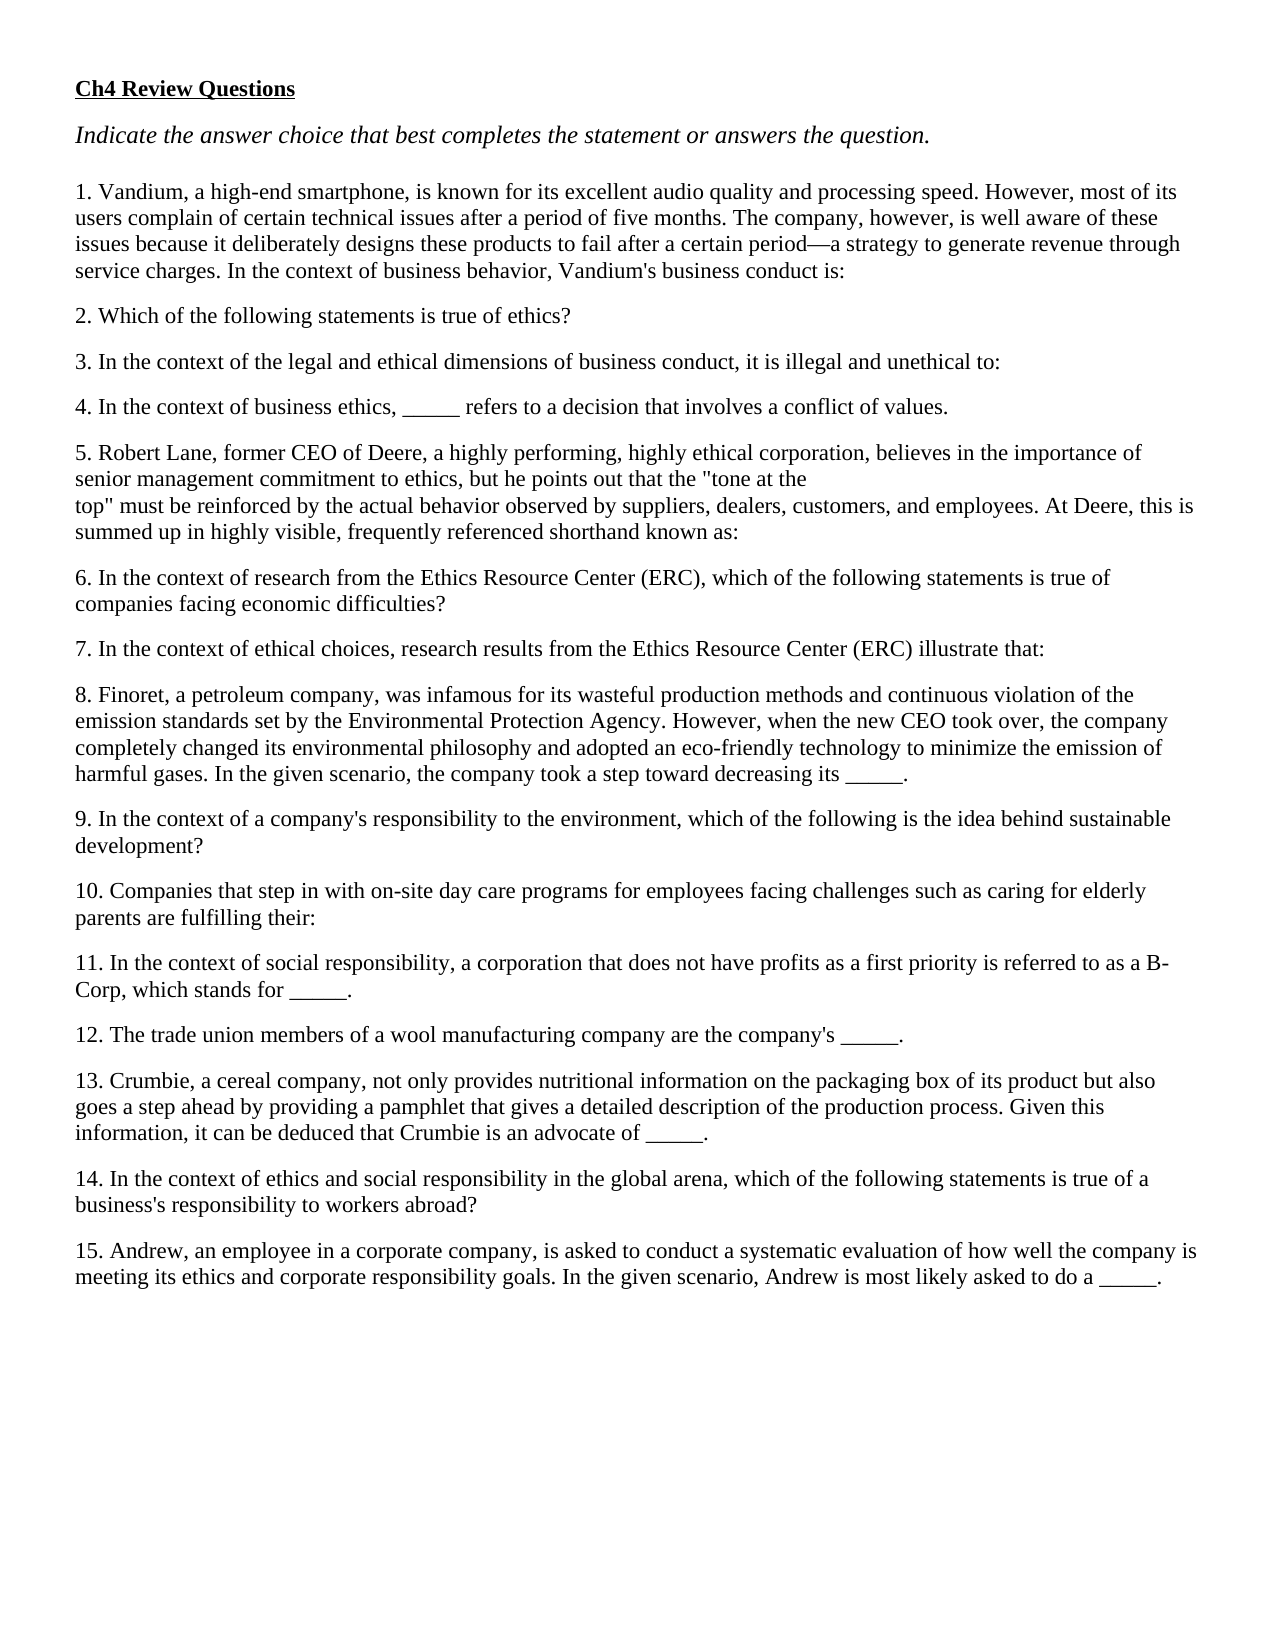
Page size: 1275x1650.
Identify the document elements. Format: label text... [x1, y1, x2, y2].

table_header 1. Vandium, a high-end smartphone, is known for its excellent audio quality and processing speed. However, most of its users complain of certain technical issues after a period of five months. The company, however, is well aware of these issues because it deliberately designs these products to fail after a certain period—a strategy to generate revenue through service charges. In the context of business behavior, Vandium's business conduct is: [75, 178, 1200, 302]
table_cell 2. Which of the following statements is true of ethics? [75, 303, 1200, 348]
table_cell 8. Finoret, a petroleum company, was infamous for its wasteful production methods and continuous violation of the emission standards set by the Environmental Protection Agency. However, when the new CEO took over, the company completely changed its environmental philosophy and adopted an eco-friendly technology to minimize the emission of harmful gases. In the given scenario, the company took a step toward decreasing its _____. [75, 681, 1200, 806]
table_cell 4. In the context of business ethics, _____ refers to a decision that involves a conflict of values. [75, 394, 1200, 439]
table_cell 12. The trade union members of a wool manufacturing company are the company's _____. [75, 1021, 1200, 1067]
table_header Indicate the answer choice that best completes the statement or answers the question. [75, 121, 1200, 149]
table_cell 10. Companies that step in with on-site day care programs for employees facing challenges such as caring for elderly parents are fulfilling their: [75, 878, 1200, 949]
table_cell 11. In the context of social responsibility, a corporation that does not have profits as a first priority is referred to as a B-Corp, which stands for _____. [75, 949, 1200, 1021]
table_cell 6. In the context of research from the Ethics Resource Center (ERC), which of the following statements is true of companies facing economic difficulties? [75, 564, 1200, 635]
table_cell 15. Andrew, an employee in a corporate company, is asked to conduct a systematic evaluation of how well the company is meeting its ethics and corporate responsibility goals. In the given scenario, Andrew is most likely asked to do a _____. [75, 1237, 1200, 1309]
table_cell 7. In the context of ethical choices, research results from the Ethics Resource Center (ERC) illustrate that: [75, 635, 1200, 681]
table_cell 13. Crumbie, a cereal company, not only provides nutritional information on the packaging box of its product but also goes a step ahead by providing a pamphlet that gives a detailed description of the production process. Given this information, it can be deduced that Crumbie is an advocate of _____. [75, 1067, 1200, 1165]
table_cell 3. In the context of the legal and ethical dimensions of business conduct, it is illegal and unethical to: [75, 348, 1200, 393]
table_cell 14. In the context of ethics and social responsibility in the global arena, which of the following statements is true of a business's responsibility to workers abroad? [75, 1165, 1200, 1237]
table_cell 5. Robert Lane, former CEO of Deere, a highly performing, highly ethical corporation, believes in the importance of senior management commitment to ethics, but he points out that the "tone at the top" must be reinforced by the actual behavior observed by suppliers, dealers, customers, and employees. At Deere, this is summed up in highly visible, frequently referenced shorthand known as: [75, 439, 1200, 563]
table_cell 9. In the context of a company's responsibility to the environment, which of the following is the idea behind sustainable development? [75, 806, 1200, 877]
